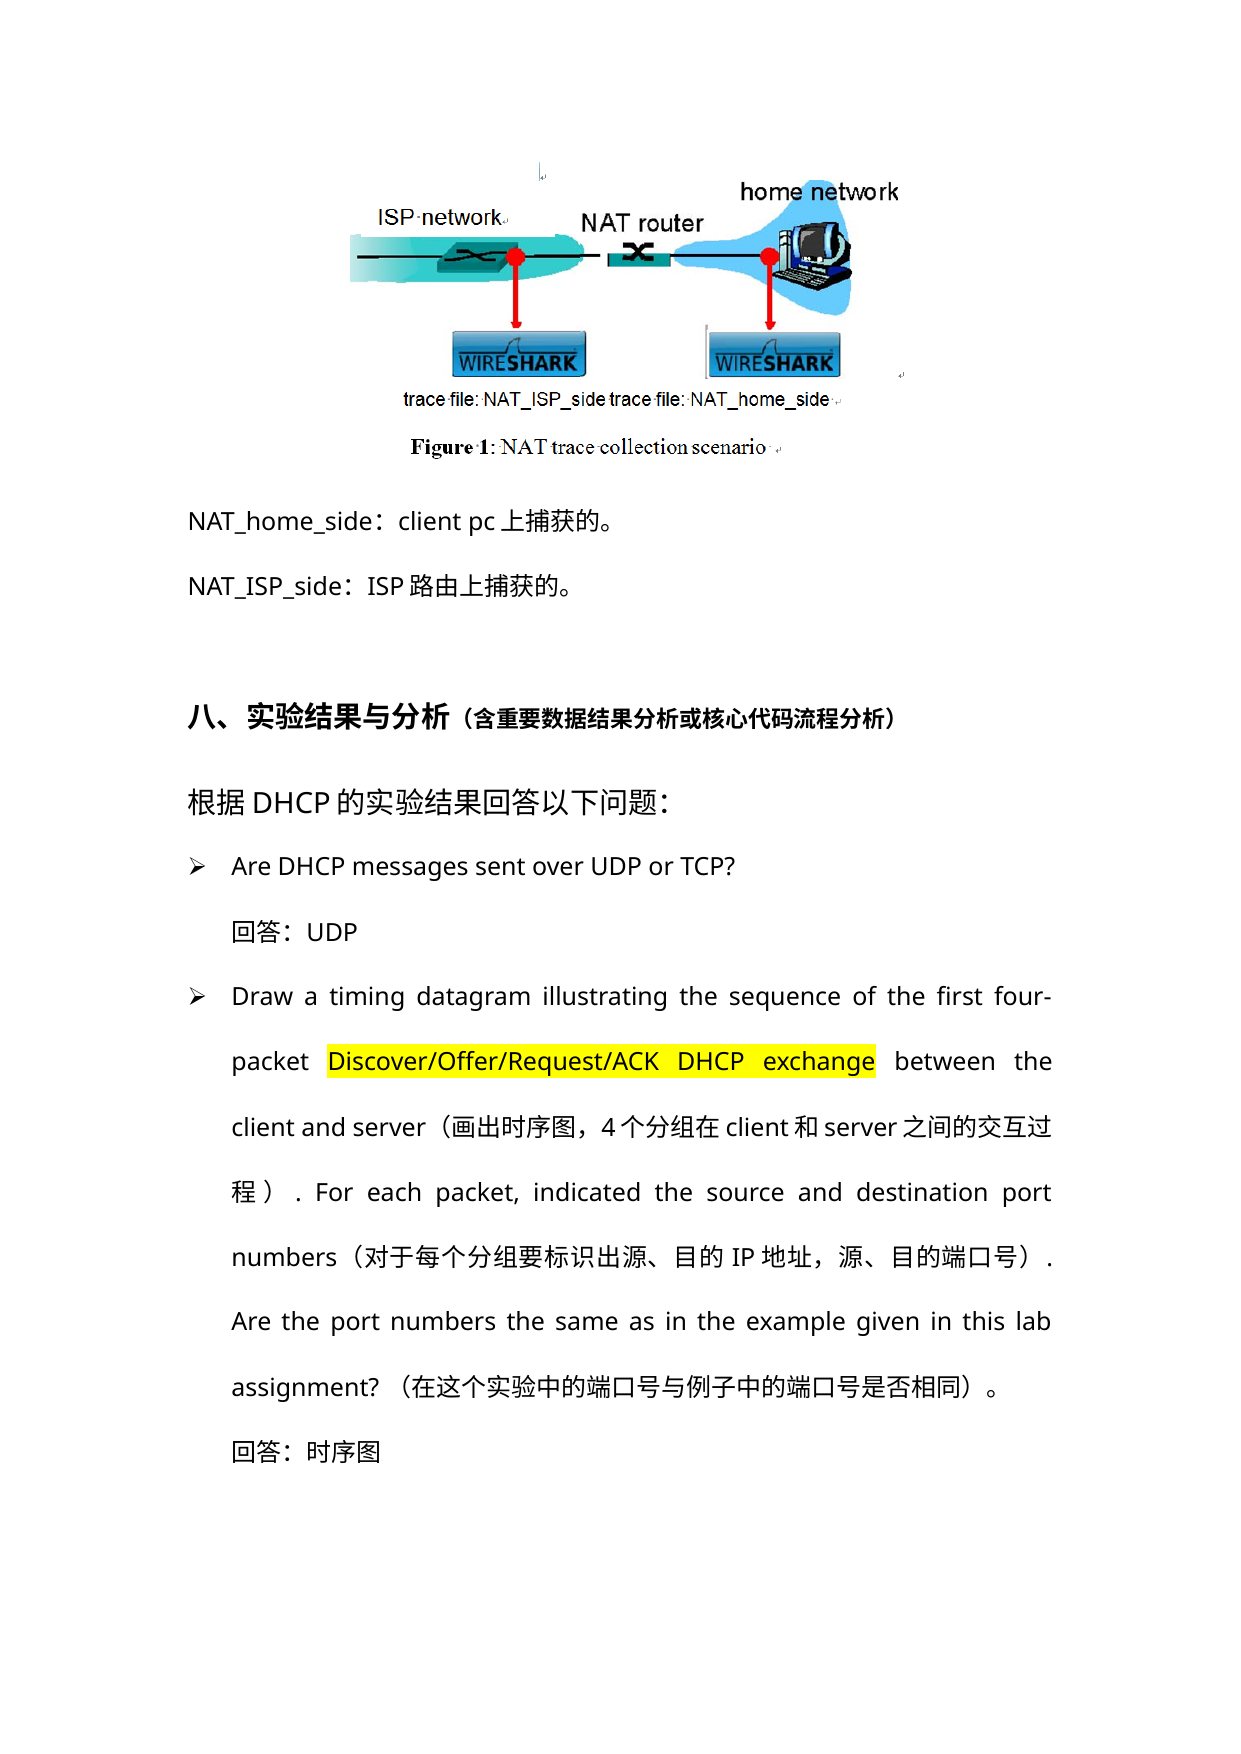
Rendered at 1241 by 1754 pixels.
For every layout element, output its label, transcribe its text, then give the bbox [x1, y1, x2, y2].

text NAT_home_side：client pc上捕获的。 [187, 487, 1053, 552]
text 根据DHCP的实验结果回答以下问题： [187, 768, 1053, 833]
list Draw a timing datagram illustrating the sequence of the first four-packet Discover/Offer/Request/ACK DHCP exchange between the client and server（画出时序图，4个分组在client和server之间的交互过程）. For each packet, indicated the source and destination port numbers（对于每个分组要标识出源、目的IP地址，源、目的端口号）. Are the port numbers the same as in the example given in this lab assignment? （在这个实验中的端口号与例子中的端口号是否相同）。 [187, 963, 1053, 1418]
text NAT_ISP_side：ISP路由上捕获的。 [187, 552, 1053, 617]
list 回答：时序图 [231, 1418, 1053, 1483]
text 八、实验结果与分析（含重要数据结果分析或核心代码流程分析） [187, 682, 1053, 747]
list Are DHCP messages sent over UDP or TCP? [187, 833, 1053, 898]
picture [330, 162, 911, 464]
list 回答：UDP [231, 898, 1053, 963]
